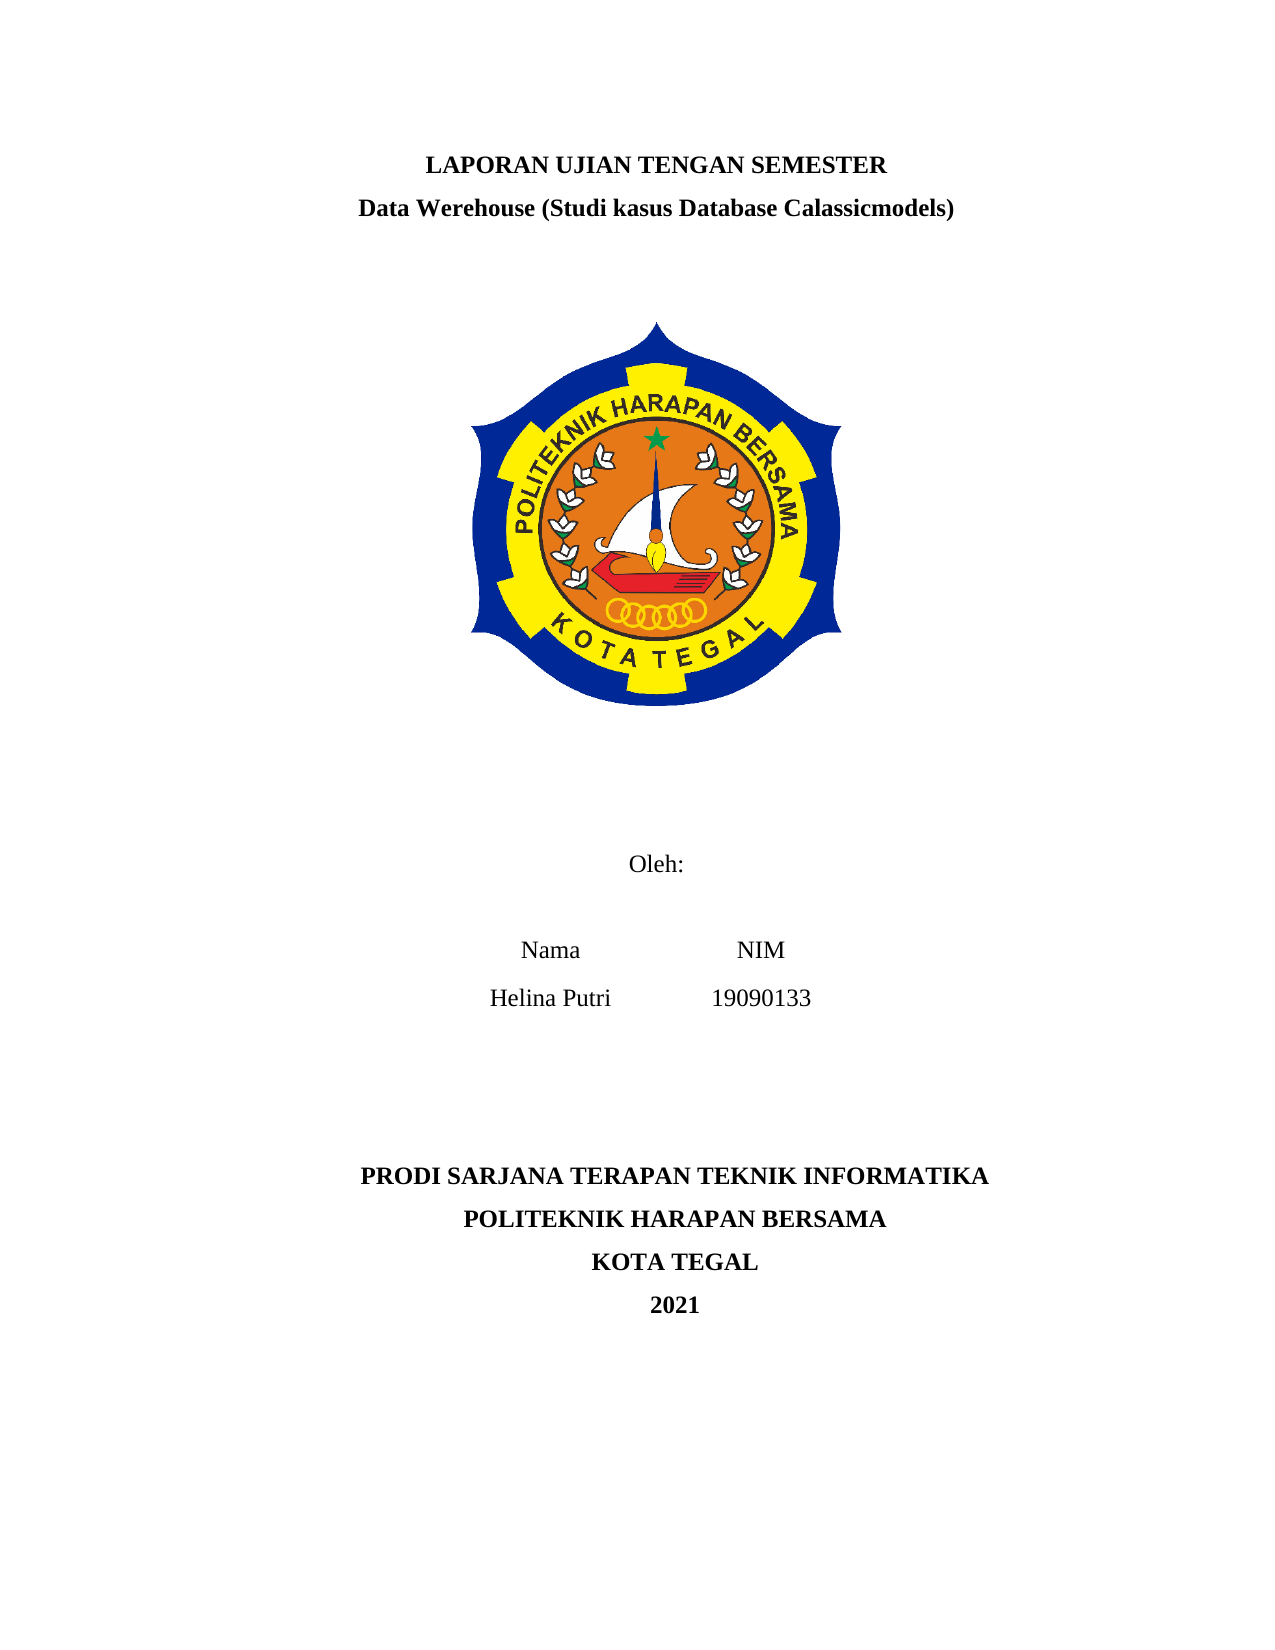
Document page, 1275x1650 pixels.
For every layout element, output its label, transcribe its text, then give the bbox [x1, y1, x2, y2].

text Oleh: [187, 849, 1125, 877]
text LAPORAN UJIAN TENGAN SEMESTER [187, 150, 1125, 179]
list 2021 [225, 1291, 1125, 1319]
table_cell 19090133 [661, 984, 861, 1032]
list POLITEKNIK HARAPAN BERSAMA [225, 1204, 1125, 1233]
table_header NIM [661, 935, 861, 983]
table_header Nama [440, 935, 661, 983]
text Data Werehouse (Studi kasus Database Calassicmodels) [187, 193, 1125, 222]
list PRODI SARJANA TERAPAN TEKNIK INFORMATIKA [225, 1161, 1125, 1190]
picture [470, 322, 842, 706]
table_cell Helina Putri [440, 984, 661, 1032]
list KOTA TEGAL [225, 1247, 1125, 1276]
